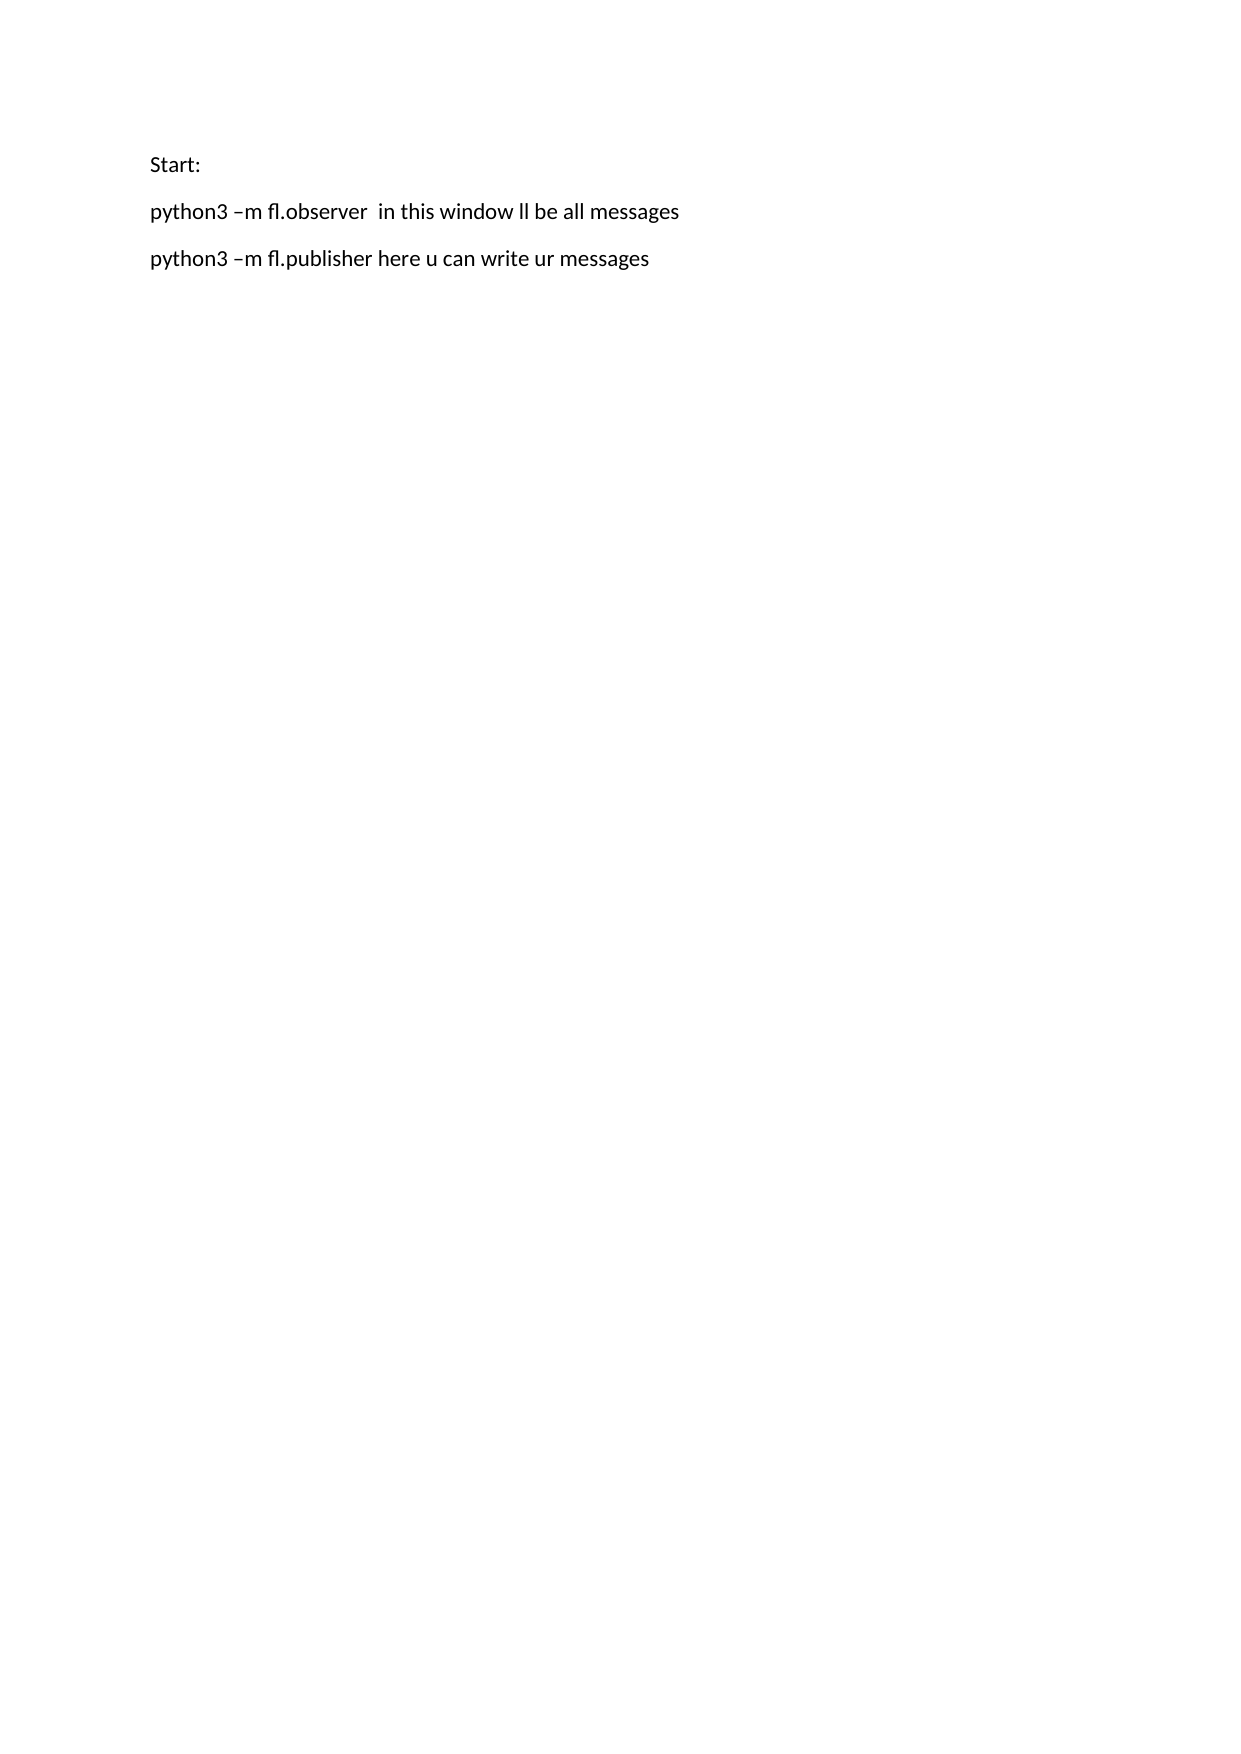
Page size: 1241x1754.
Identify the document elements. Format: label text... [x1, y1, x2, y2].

text python3 –m fl.publisher here u can write ur messages [150, 244, 1090, 272]
text Start: [150, 150, 1090, 178]
text python3 –m fl.observer in this window ll be all messages [150, 197, 1090, 225]
